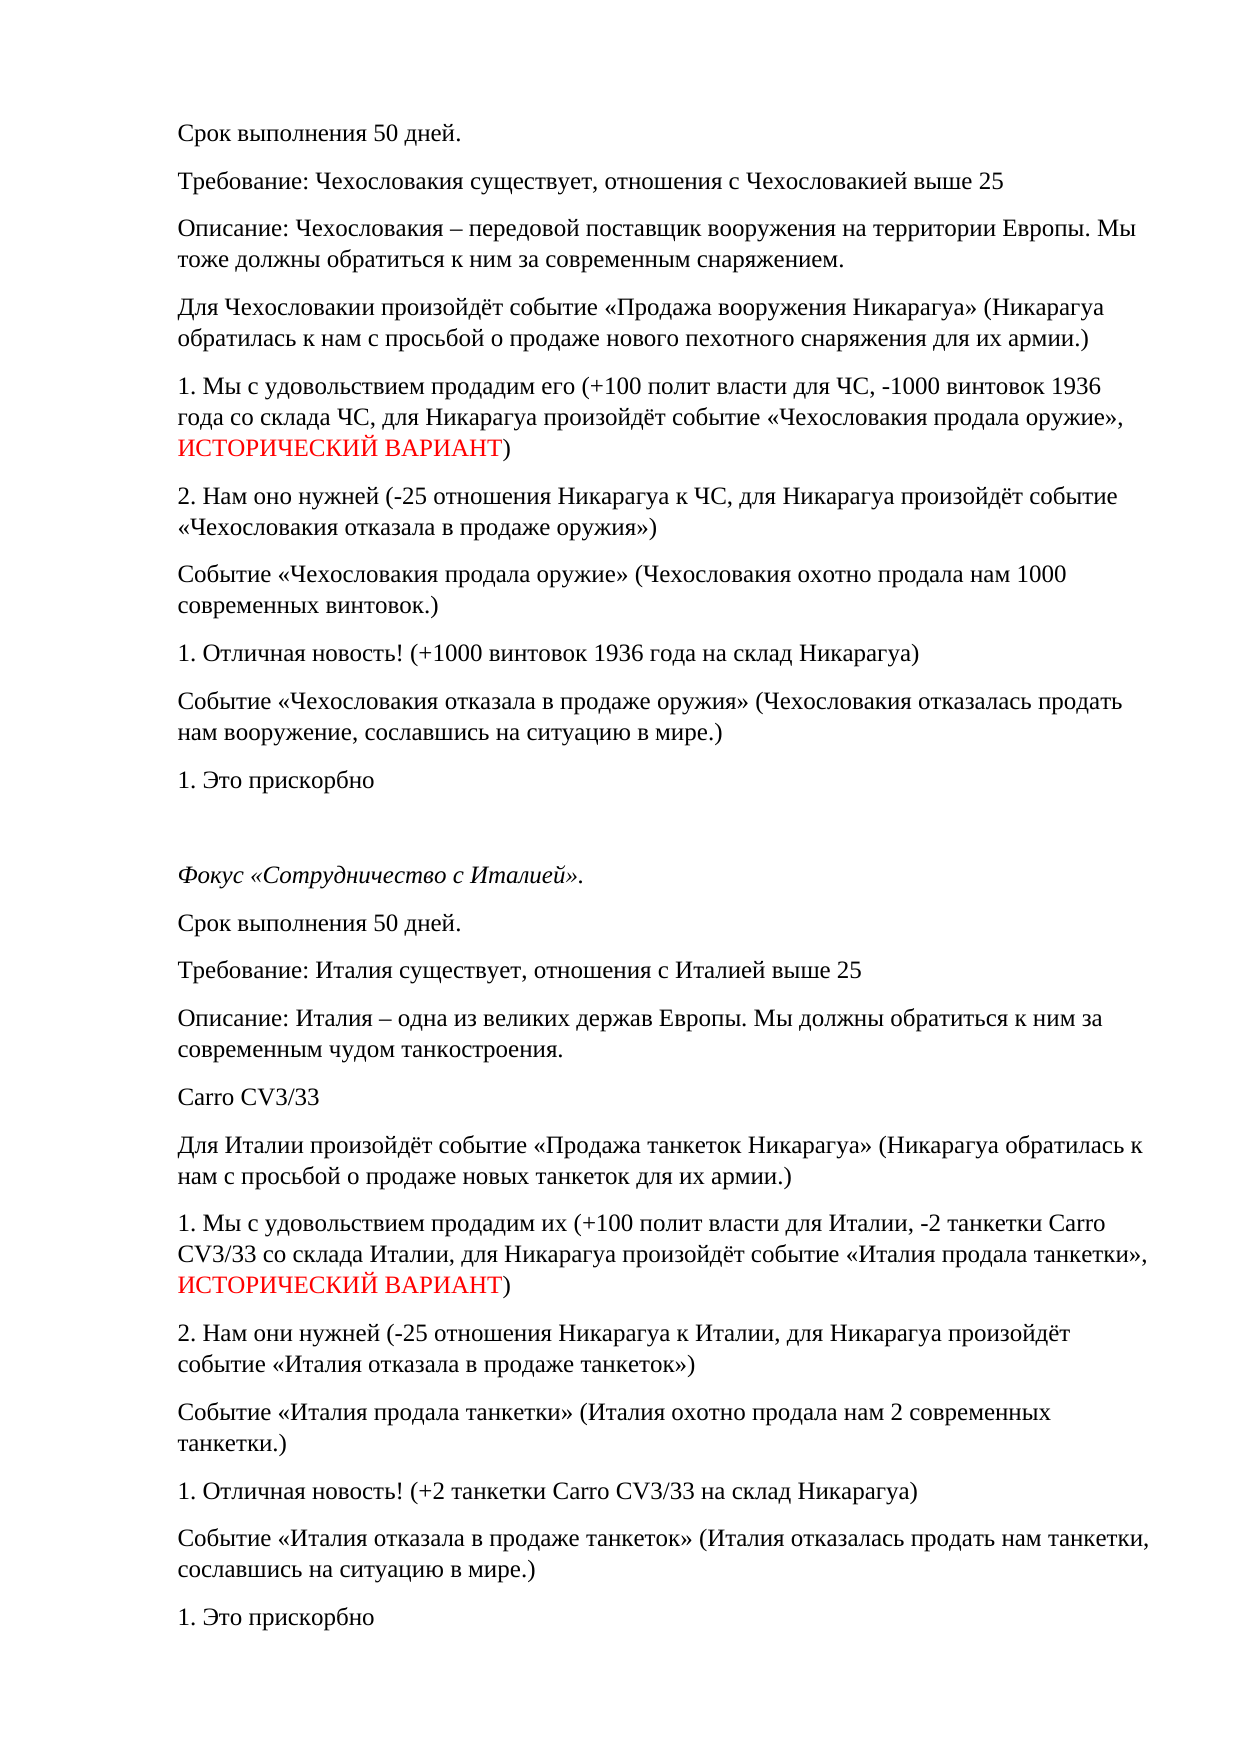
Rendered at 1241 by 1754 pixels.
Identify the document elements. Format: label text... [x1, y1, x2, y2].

text Требование: Чехословакия существует, отношения с Чехословакией выше 25 [177, 166, 1152, 194]
text 1. Мы с удовольствием продадим его (+100 полит власти для ЧС, -1000 винтовок 1936 года со склада ЧС, для Никарагуа произойдёт событие «Чехословакия продала оружие», ИСТОРИЧЕСКИЙ ВАРИАНТ) [177, 371, 1152, 462]
text Срок выполнения 50 дней. [177, 118, 1152, 147]
text Срок выполнения 50 дней. [177, 908, 1152, 937]
text 1. Отличная новость! (+2 танкетки Carro CV3/33 на склад Никарагуа) [177, 1476, 1152, 1504]
text Описание: Чехословакия – передовой поставщик вооружения на территории Европы. Мы тоже должны обратиться к ним за современным снаряжением. [177, 213, 1152, 273]
text Для Чехословакии произойдёт событие «Продажа вооружения Никарагуа» (Никарагуа обратилась к нам с просьбой о продаже нового пехотного снаряжения для их армии.) [177, 292, 1152, 352]
text Событие «Чехословакия продала оружие» (Чехословакия охотно продала нам 1000 современных винтовок.) [177, 559, 1152, 619]
text 2. Нам оно нужней (-25 отношения Никарагуа к ЧС, для Никарагуа произойдёт событие «Чехословакия отказала в продаже оружия») [177, 481, 1152, 541]
text Carro CV3/33 [177, 1082, 1152, 1111]
text Для Италии произойдёт событие «Продажа танкеток Никарагуа» (Никарагуа обратилась к нам с просьбой о продаже новых танкеток для их армии.) [177, 1130, 1152, 1189]
text 1. Это прискорбно [177, 765, 1152, 793]
text 1. Это прискорбно [177, 1602, 1152, 1631]
text Фокус «Сотрудничество с Италией». [177, 860, 1152, 889]
text Событие «Италия отказала в продаже танкеток» (Италия отказалась продать нам танкетки, сославшись на ситуацию в мире.) [177, 1523, 1152, 1583]
text Событие «Италия продала танкетки» (Италия охотно продала нам 2 современных танкетки.) [177, 1397, 1152, 1457]
text Требование: Италия существует, отношения с Италией выше 25 [177, 956, 1152, 984]
text Описание: Италия – одна из великих держав Европы. Мы должны обратиться к ним за современным чудом танкостроения. [177, 1003, 1152, 1063]
text 1. Мы с удовольствием продадим их (+100 полит власти для Италии, -2 танкетки Carro CV3/33 со склада Италии, для Никарагуа произойдёт событие «Италия продала танкетки», ИСТОРИЧЕСКИЙ ВАРИАНТ) [177, 1208, 1152, 1299]
text Событие «Чехословакия отказала в продаже оружия» (Чехословакия отказалась продать нам вооружение, сославшись на ситуацию в мире.) [177, 686, 1152, 746]
text 2. Нам они нужней (-25 отношения Никарагуа к Италии, для Никарагуа произойдёт событие «Италия отказала в продаже танкеток») [177, 1318, 1152, 1378]
text 1. Отличная новость! (+1000 винтовок 1936 года на склад Никарагуа) [177, 638, 1152, 667]
